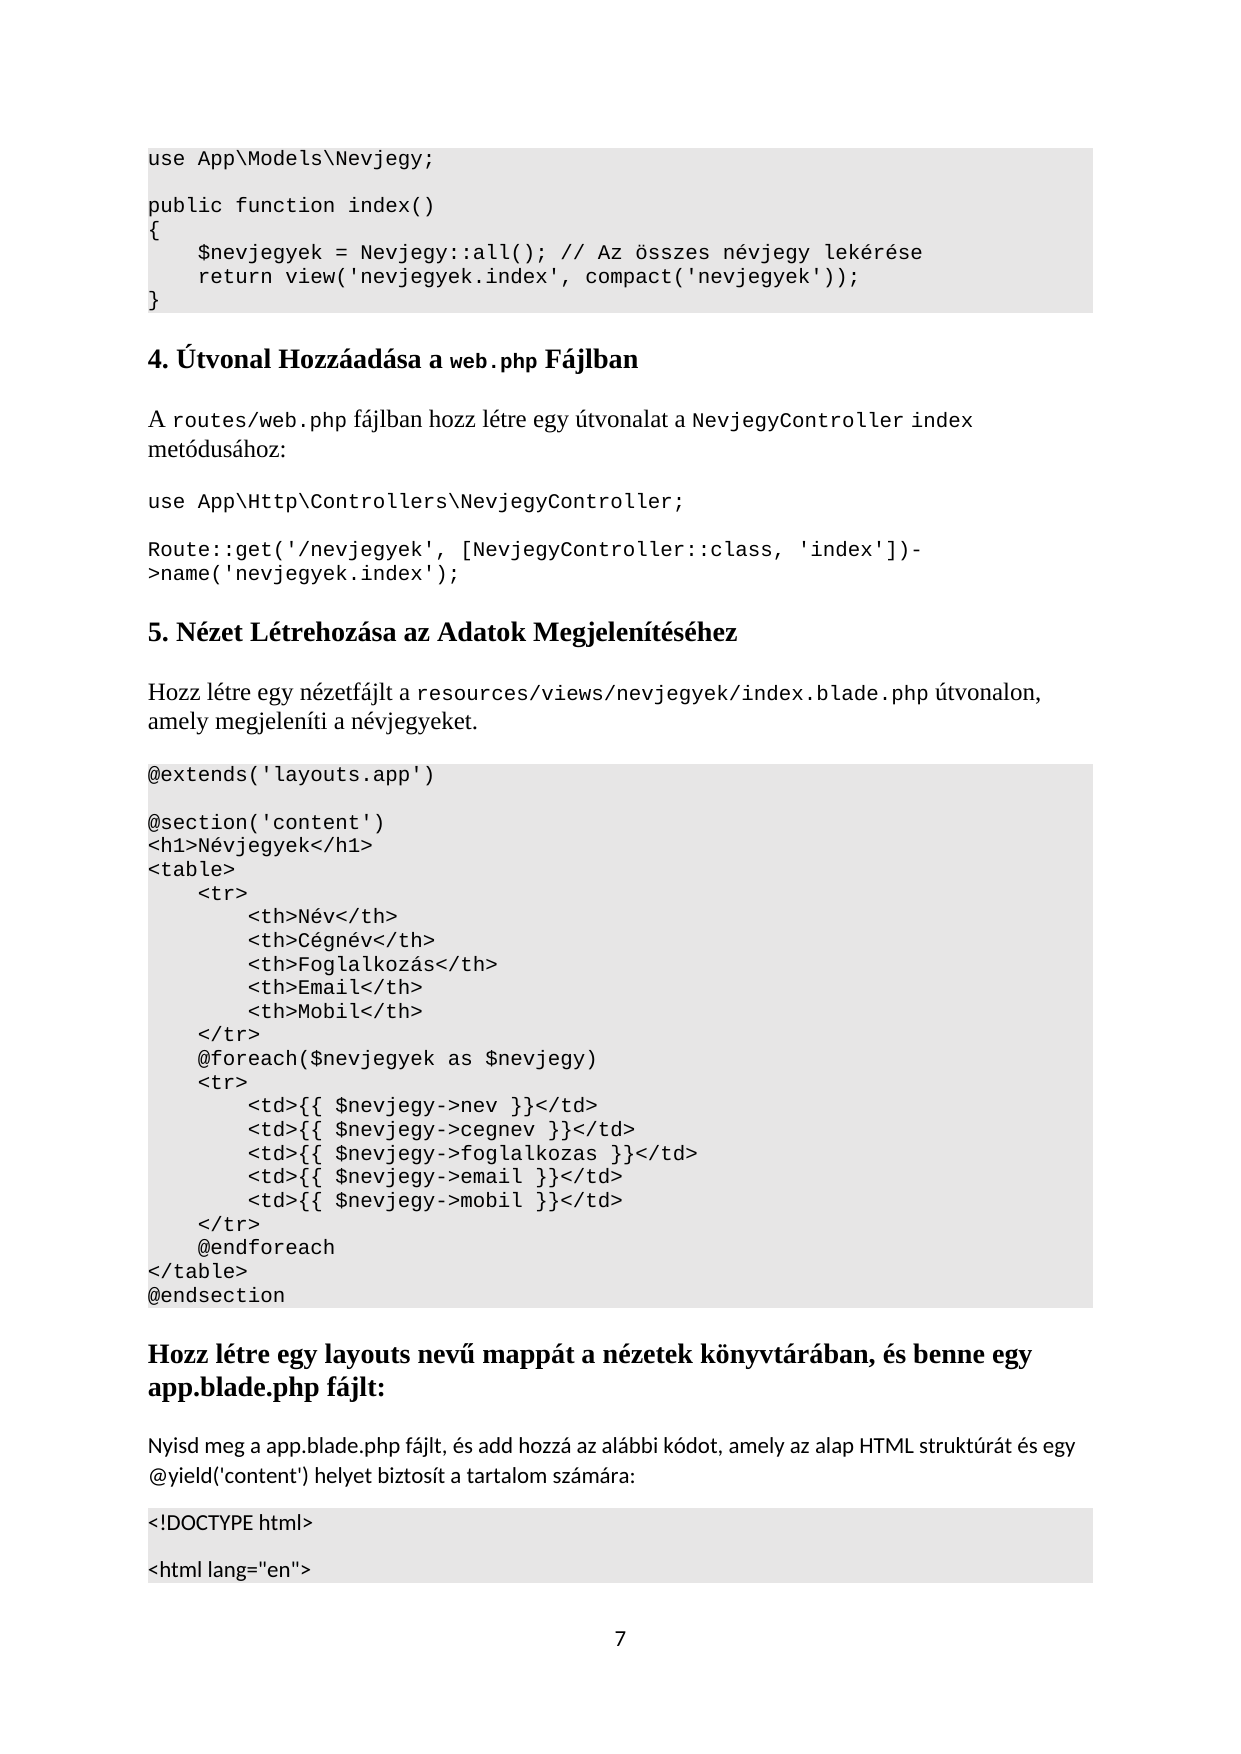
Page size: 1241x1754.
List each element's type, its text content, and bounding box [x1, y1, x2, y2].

text use App\Http\Controllers\NevjegyController; [148, 492, 1093, 515]
text <th>Mobil</th> [148, 1001, 1093, 1024]
text </tr> [148, 1024, 1093, 1048]
text Nyisd meg a app.blade.php fájlt, és add hozzá az alábbi kódot, amely az alap HTML struktúrát és egy @yield('content') helyet biztosít a tartalom számára: [148, 1431, 1093, 1489]
text <tr> [148, 1072, 1093, 1095]
text public function index() [148, 195, 1093, 218]
text @section('content') [148, 812, 1093, 835]
subtitle 4. Útvonal Hozzáadása a web.php Fájlban [148, 342, 1093, 375]
text Route::get('/nevjegyek', [NevjegyController::class, 'index'])->name('nevjegyek.index'); [148, 539, 1093, 586]
text </tr> [148, 1214, 1093, 1237]
text return view('nevjegyek.index', compact('nevjegyek')); [148, 266, 1093, 289]
text use App\Models\Nevjegy; [148, 148, 1093, 171]
text { [148, 218, 1093, 242]
text <table> [148, 859, 1093, 883]
text <th>Foglalkozás</th> [148, 953, 1093, 977]
text <td>{{ $nevjegy->mobil }}</td> [148, 1190, 1093, 1214]
text <td>{{ $nevjegy->email }}</td> [148, 1166, 1093, 1190]
text <!DOCTYPE html> [148, 1508, 1093, 1536]
text <td>{{ $nevjegy->foglalkozas }}</td> [148, 1143, 1093, 1166]
text A routes/web.php fájlban hozz létre egy útvonalat a NevjegyController index metódusához: [148, 404, 1093, 462]
text } [148, 289, 1093, 313]
subtitle 5. Nézet Létrehozása az Adatok Megjelenítéséhez [148, 615, 1093, 648]
text <td>{{ $nevjegy->cegnev }}</td> [148, 1119, 1093, 1143]
text <html lang="en"> [148, 1555, 1093, 1583]
text @endforeach [148, 1237, 1093, 1261]
text <td>{{ $nevjegy->nev }}</td> [148, 1095, 1093, 1119]
text <th>Email</th> [148, 977, 1093, 1001]
text $nevjegyek = Nevjegy::all(); // Az összes névjegy lekérése [148, 242, 1093, 266]
text Hozz létre egy nézetfájlt a resources/views/nevjegyek/index.blade.php útvonalon, amely megjeleníti a névjegyeket. [148, 677, 1093, 735]
text </table> [148, 1261, 1093, 1284]
text <th>Név</th> [148, 906, 1093, 930]
text @endsection [148, 1284, 1093, 1308]
text <th>Cégnév</th> [148, 930, 1093, 953]
text <tr> [148, 883, 1093, 906]
text @extends('layouts.app') [148, 764, 1093, 788]
subtitle Hozz létre egy layouts nevű mappát a nézetek könyvtárában, és benne egy app.blade.php fájlt: [148, 1337, 1093, 1402]
text @foreach($nevjegyek as $nevjegy) [148, 1048, 1093, 1072]
text <h1>Névjegyek</h1> [148, 835, 1093, 859]
